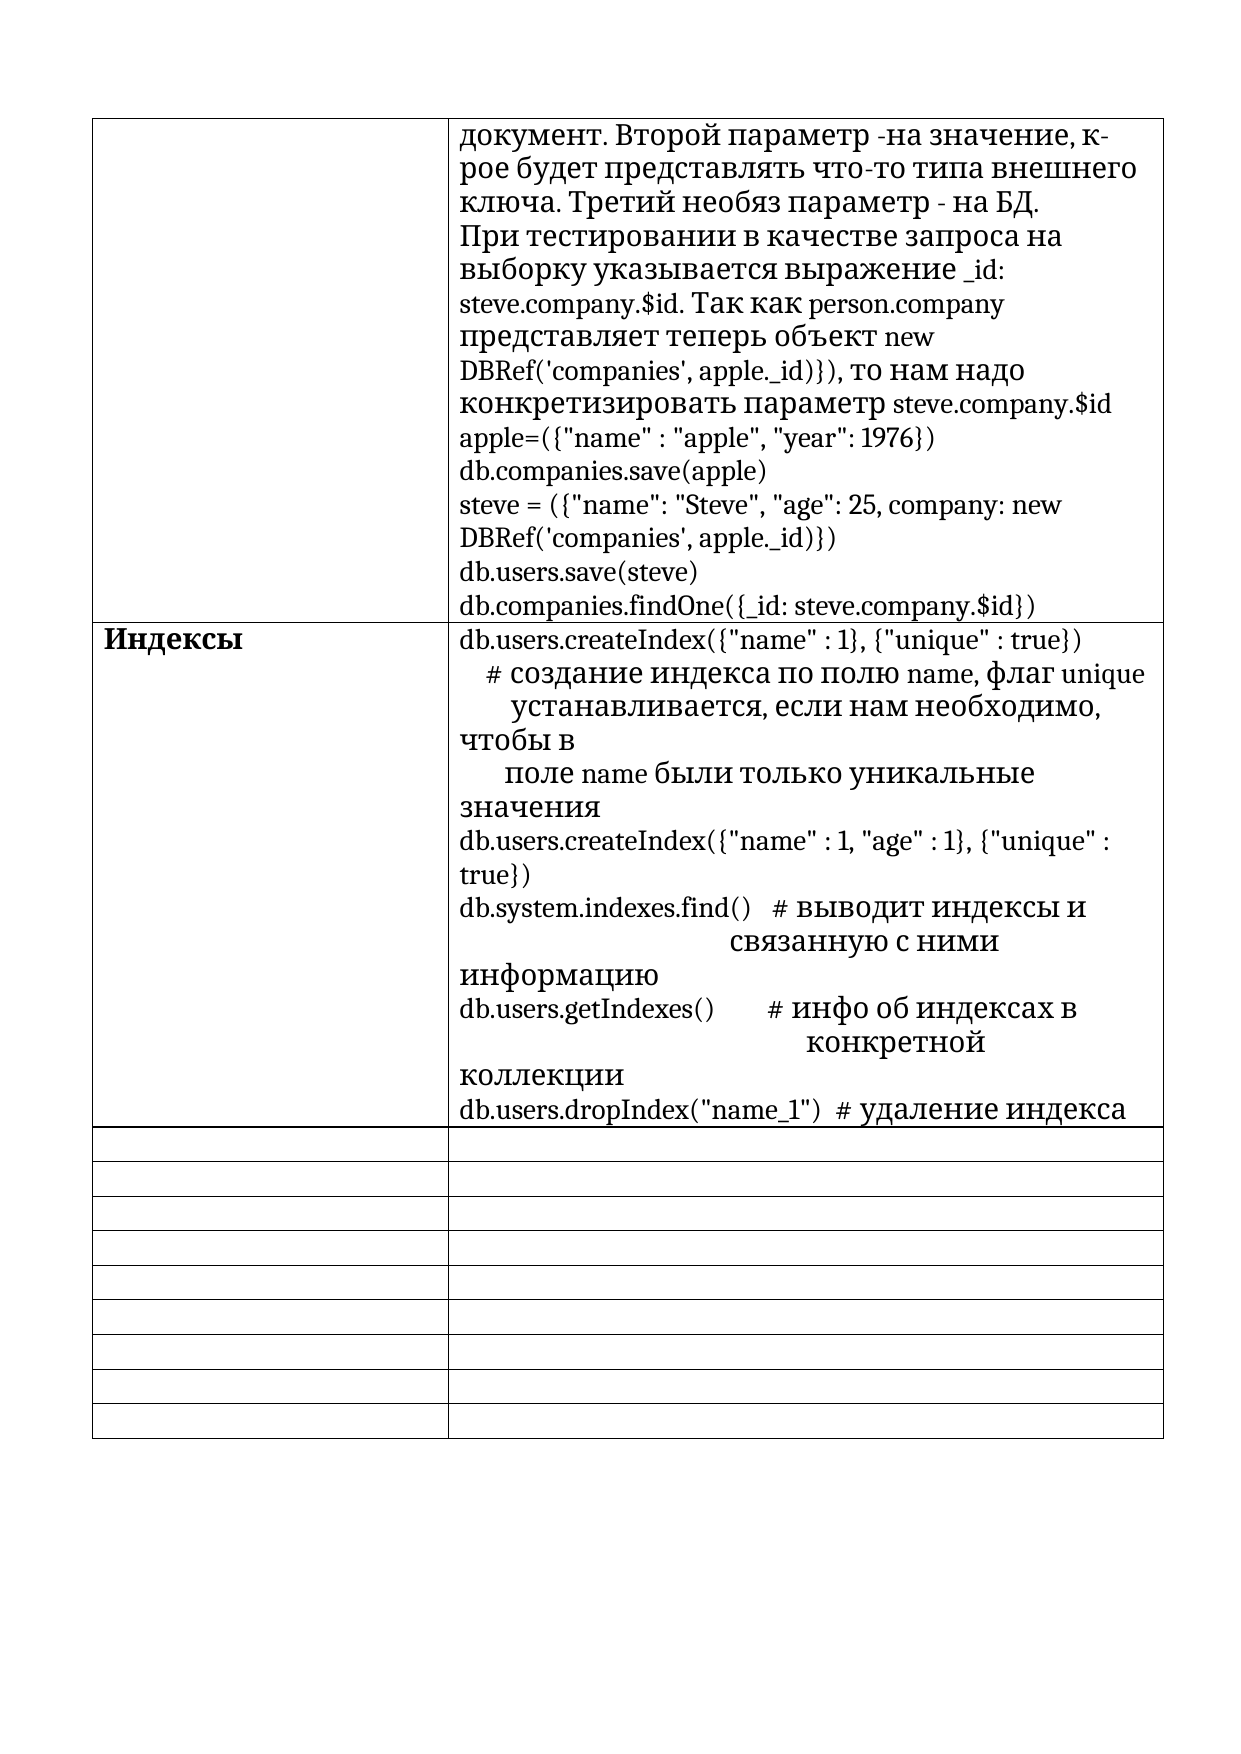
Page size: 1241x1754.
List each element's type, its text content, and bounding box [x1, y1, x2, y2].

table_cell [93, 1197, 448, 1230]
table_cell [449, 1162, 1163, 1196]
table_cell [449, 1300, 1163, 1334]
table_cell [93, 1231, 448, 1265]
table_cell [449, 1266, 1163, 1299]
table_cell Индексы [93, 623, 448, 1126]
table_cell [449, 1370, 1163, 1403]
table_cell [449, 1335, 1163, 1368]
table_cell [449, 1404, 1163, 1438]
table_cell [93, 1128, 448, 1161]
table_cell [93, 1300, 448, 1334]
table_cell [449, 119, 1163, 622]
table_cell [93, 119, 448, 622]
table_cell [93, 1335, 448, 1368]
table_cell [449, 1128, 1163, 1161]
table_cell [449, 1197, 1163, 1230]
table_cell [93, 1404, 448, 1438]
table_cell [449, 1231, 1163, 1265]
table_cell [93, 1266, 448, 1299]
table_cell [93, 1370, 448, 1403]
table_cell db.users.createIndex({"name" : 1}, {"unique" : true}) # создание индекса по полю name, флаг unique устанавливается, если нам необходимо, чтобы в поле name были только уникальные значения db.users.createIndex({"name" : 1, "age" : 1}, {"unique" : true}) db.system.indexes.find() # выводит индексы и связанную с ними информацию db.users.getIndexes() # инфо об индексах в конкретной коллекции db.users.dropIndex("name_1") # удаление индекса [449, 623, 1163, 1126]
table_cell [93, 1162, 448, 1196]
